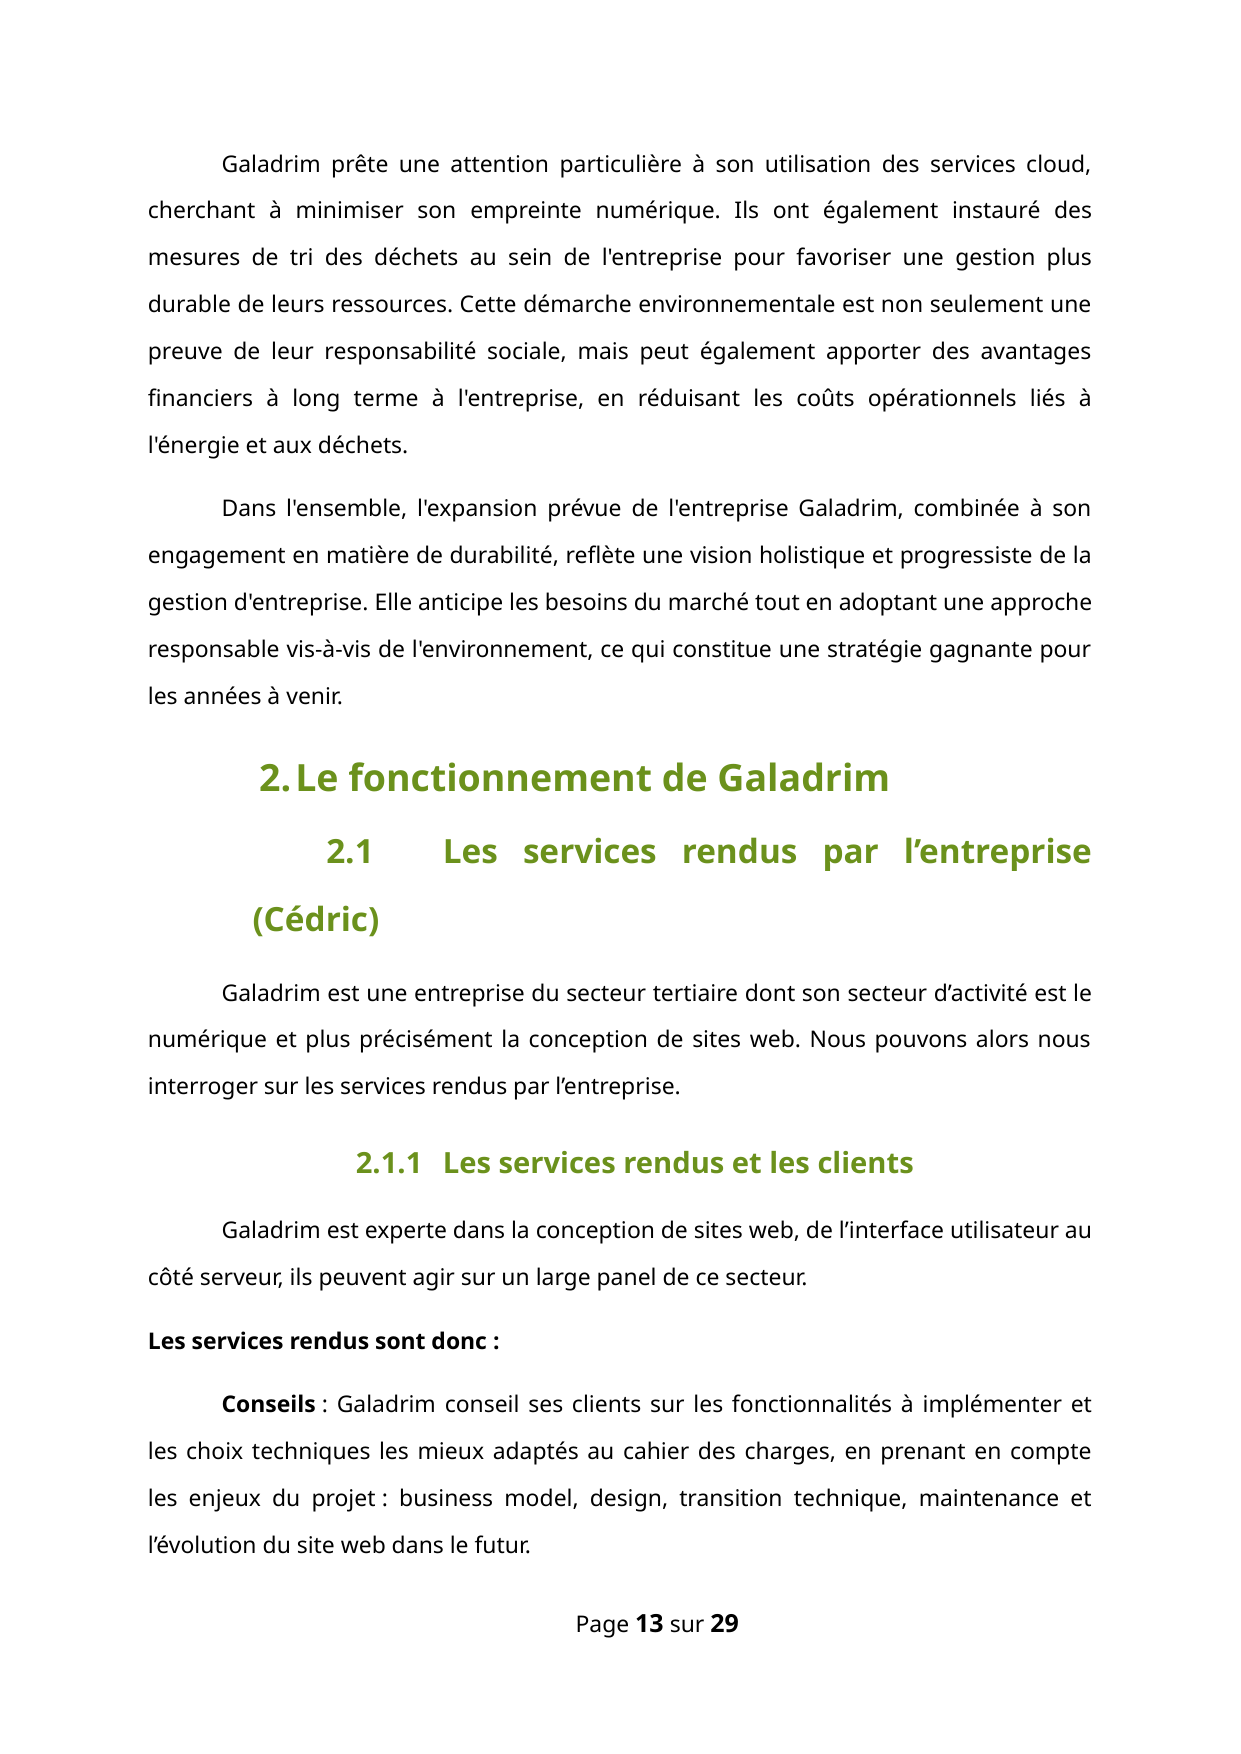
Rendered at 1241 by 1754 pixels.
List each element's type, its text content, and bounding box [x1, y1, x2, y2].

text Les services rendus sont donc : [148, 1324, 1093, 1356]
text Galadrim est une entreprise du secteur tertiaire dont son secteur d’activité est le numérique et plus précisément la conception de sites web. Nous pouvons alors nous interroger sur les services rendus par l’entreprise. [148, 977, 1093, 1102]
text Dans l'ensemble, l'expansion prévue de l'entreprise Galadrim, combinée à son engagement en matière de durabilité, reflète une vision holistique et progressiste de la gestion d'entreprise. Elle anticipe les besoins du marché tout en adoptant une approche responsable vis-à-vis de l'environnement, ce qui constitue une stratégie gagnante pour les années à venir. [148, 492, 1093, 711]
text Conseils : Galadrim conseil ses clients sur les fonctionnalités à implémenter et les choix techniques les mieux adaptés au cahier des charges, en prenant en compte les enjeux du projet : business model, design, transition technique, maintenance et l’évolution du site web dans le futur. [148, 1388, 1093, 1560]
subtitle Le fonctionnement de Galadrim [185, 752, 1093, 803]
text Galadrim prête une attention particulière à son utilisation des services cloud, cherchant à minimiser son empreinte numérique. Ils ont également instauré des mesures de tri des déchets au sein de l'entreprise pour favoriser une gestion plus durable de leurs ressources. Cette démarche environnementale est non seulement une preuve de leur responsabilité sociale, mais peut également apporter des avantages financiers à long terme à l'entreprise, en réduisant les coûts opérationnels liés à l'énergie et aux déchets. [148, 148, 1093, 460]
text Galadrim est experte dans la conception de sites web, de l’interface utilisateur au côté serveur, ils peuvent agir sur un large panel de ce secteur. [148, 1214, 1093, 1292]
subtitle Les services rendus par l’entreprise (Cédric) [252, 828, 1093, 941]
subtitle Les services rendus et les clients [282, 1142, 1093, 1182]
